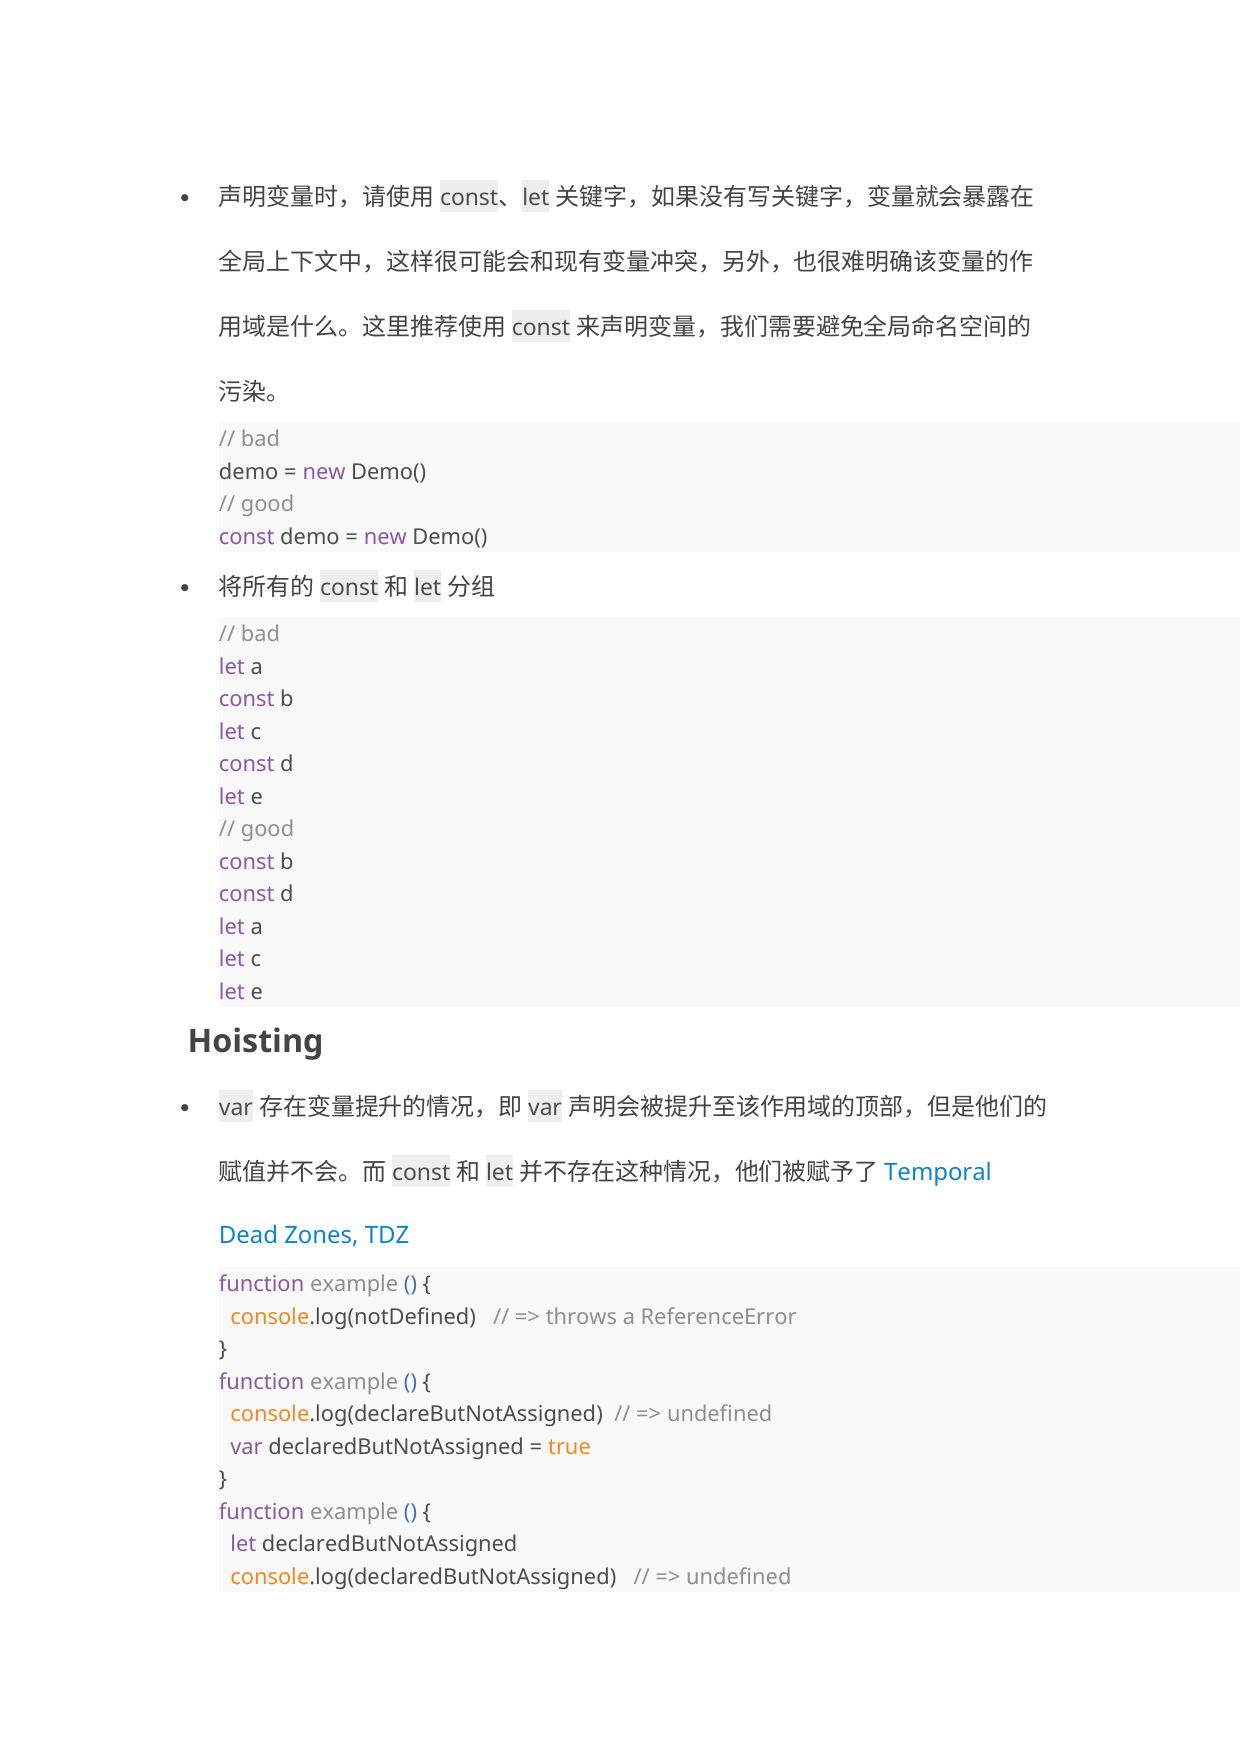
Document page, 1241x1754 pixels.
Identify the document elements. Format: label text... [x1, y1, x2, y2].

table_header // bad demo = new Demo() // good const demo = new Demo() [219, 422, 1240, 552]
text Hoisting [187, 1007, 1053, 1072]
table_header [219, 1267, 1240, 1592]
list 声明变量时，请使用 const、let 关键字，如果没有写关键字，变量就会暴露在全局上下文中，这样很可能会和现有变量冲突，另外，也很难明确该变量的作用域是什么。这里推荐使用 const 来声明变量，我们需要避免全局命名空间的污染。 [181, 162, 1053, 422]
table_header // bad let a const b let c const d let e // good const b const d let a let c let e [219, 617, 1240, 1007]
list var 存在变量提升的情况，即 var 声明会被提升至该作用域的顶部，但是他们的赋值并不会。而 const 和 let 并不存在这种情况，他们被赋予了 Temporal Dead Zones, TDZ [181, 1072, 1053, 1267]
list 将所有的 const 和 let 分组 [181, 552, 1053, 617]
